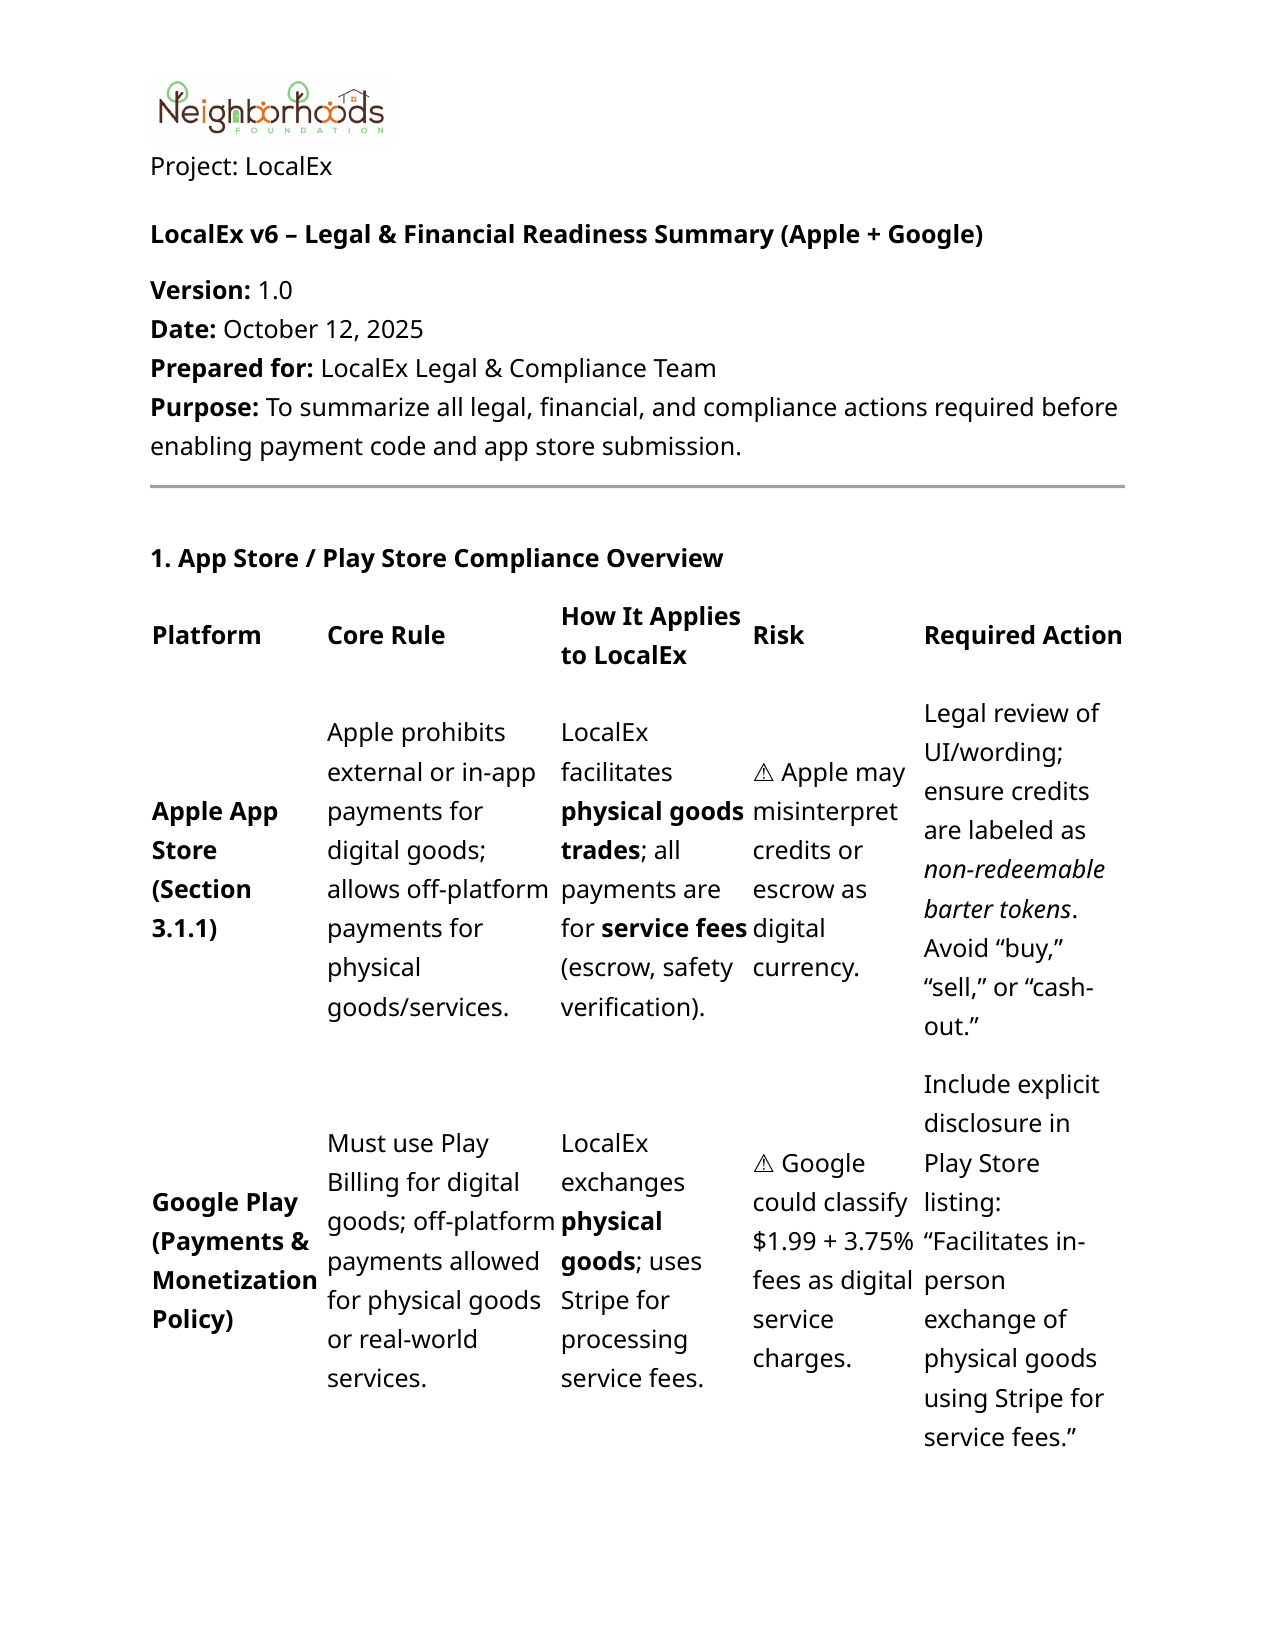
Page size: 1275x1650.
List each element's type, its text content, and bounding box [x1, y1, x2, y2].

table_cell ⚠️ Google could classify $1.99 + 3.75% fees as digital service charges. [751, 1065, 922, 1476]
table_header Risk [751, 597, 922, 694]
table_cell LocalEx facilitates physical goods trades; all payments are for service fees (escrow, safety verification). [559, 694, 751, 1065]
text Version: 1.0 Date: October 12, 2025 Prepared for: LocalEx Legal & Compliance Team Purpose: To summarize all legal, financial, and compliance actions required before enabling payment code and app store submission. [150, 272, 1125, 463]
text 1. App Store / Play Store Compliance Overview [150, 541, 1125, 575]
table_cell Apple App Store (Section 3.1.1) [150, 694, 325, 1065]
table_header Platform [150, 597, 325, 694]
table_cell Google Play (Payments & Monetization Policy) [150, 1065, 325, 1476]
table_header How It Applies to LocalEx [559, 597, 751, 694]
picture [150, 75, 398, 149]
table_header Core Rule [325, 597, 559, 694]
table_header Required Action [922, 597, 1125, 694]
table_cell LocalEx exchanges physical goods; uses Stripe for processing service fees. [559, 1065, 751, 1476]
table_cell Apple prohibits external or in-app payments for digital goods; allows off-platform payments for physical goods/services. [325, 694, 559, 1065]
table_cell ⚠️ Apple may misinterpret credits or escrow as digital currency. [751, 694, 922, 1065]
table_cell Legal review of UI/wording; ensure credits are labeled as non-redeemable barter tokens. Avoid “buy,” “sell,” or “cash-out.” [922, 694, 1125, 1065]
table_cell Include explicit disclosure in Play Store listing: “Facilitates in-person exchange of physical goods using Stripe for service fees.” [922, 1065, 1125, 1476]
text LocalEx v6 – Legal & Financial Readiness Summary (Apple + Google) [150, 217, 1125, 251]
table_cell Must use Play Billing for digital goods; off-platform payments allowed for physical goods or real-world services. [325, 1065, 559, 1476]
